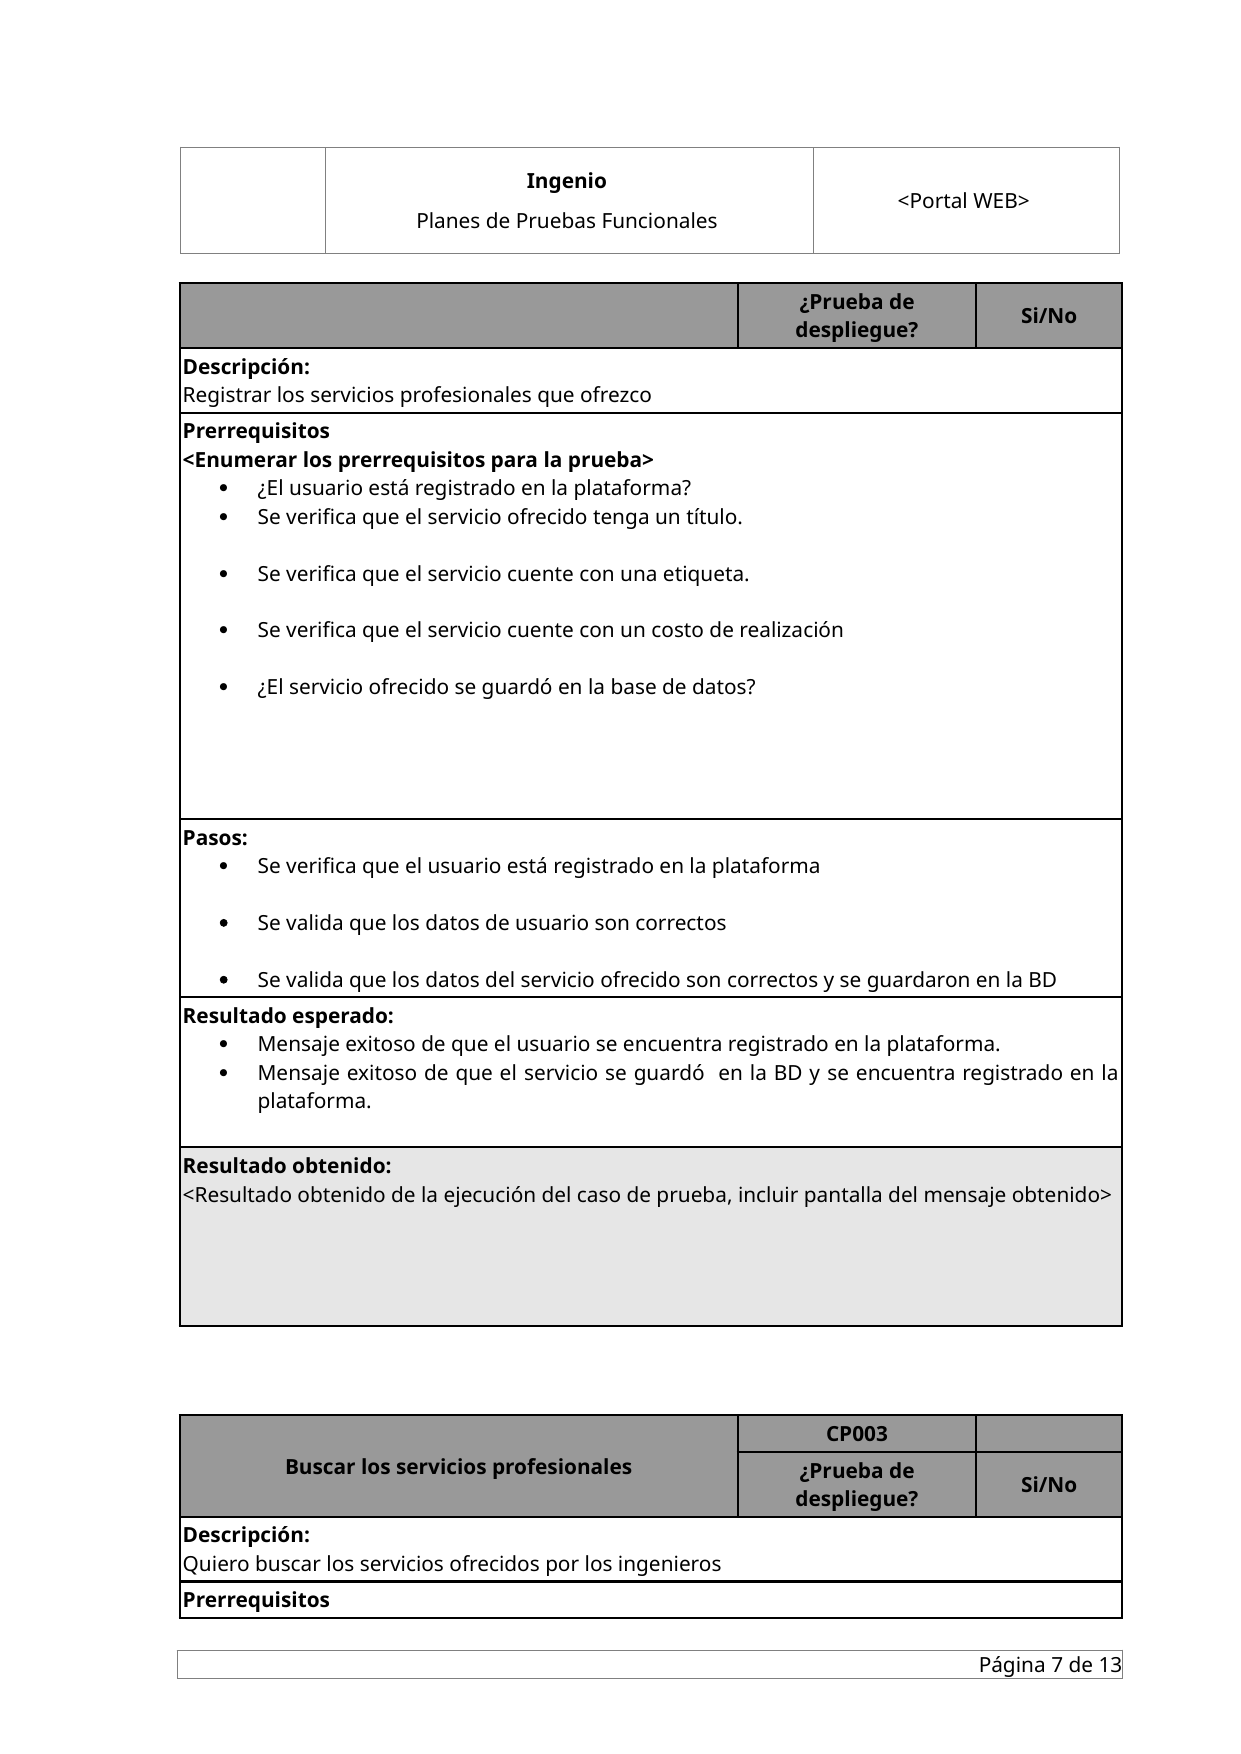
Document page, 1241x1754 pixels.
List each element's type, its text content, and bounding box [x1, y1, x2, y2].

table_cell Si/No [977, 284, 1121, 347]
table_cell Prerrequisitos <Enumerar los prerrequisitos para la prueba> ¿El usuario está registrado en la plataforma? Se verifica que el servicio ofrecido tenga un título. Se verifica que el servicio cuente con una etiqueta. Se verifica que el servicio cuente con un costo de realización ¿El servicio ofrecido se guardó en la base de datos? [181, 414, 1121, 818]
table_header [977, 1416, 1121, 1451]
table_header Buscar los servicios profesionales [181, 1416, 737, 1516]
table_cell ¿Prueba de despliegue? [739, 284, 975, 347]
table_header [181, 284, 737, 347]
table_cell ¿Prueba de despliegue? [739, 1453, 975, 1516]
table_cell Si/No [977, 1453, 1121, 1516]
table_cell Descripción: Registrar los servicios profesionales que ofrezco [181, 349, 1121, 412]
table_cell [181, 1583, 1121, 1617]
table_cell Resultado esperado: Mensaje exitoso de que el usuario se encuentra registrado en la plataforma. Mensaje exitoso de que el servicio se guardó en la BD y se encuentra registrado en la plataforma. [181, 998, 1121, 1146]
table_cell Resultado obtenido: <Resultado obtenido de la ejecución del caso de prueba, incluir pantalla del mensaje obtenido> [181, 1148, 1121, 1325]
table_cell Descripción: Quiero buscar los servicios ofrecidos por los ingenieros [181, 1518, 1121, 1580]
table_cell Pasos: Se verifica que el usuario está registrado en la plataforma Se valida que los datos de usuario son correctos Se valida que los datos del servicio ofrecido son correctos y se guardaron en la BD [181, 820, 1121, 996]
table_header CP003 [739, 1416, 975, 1451]
